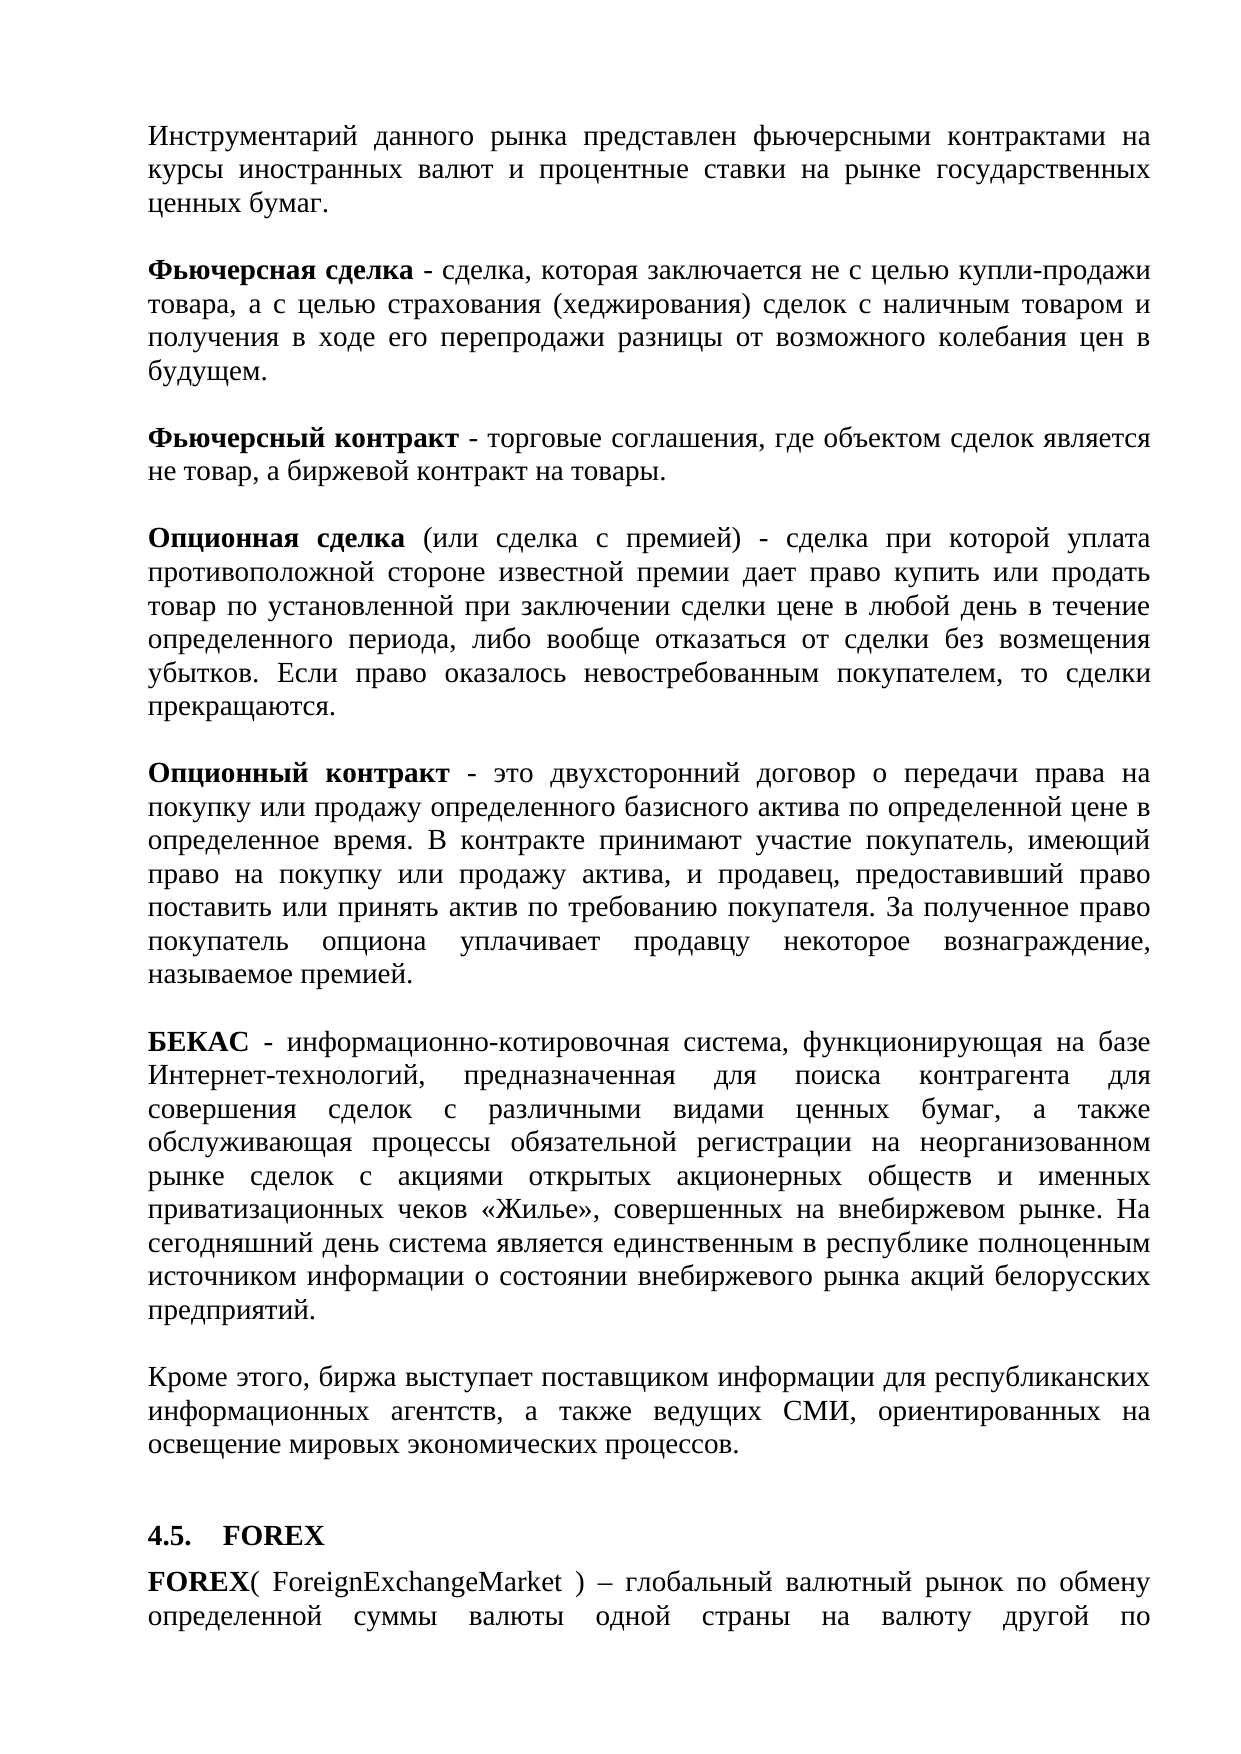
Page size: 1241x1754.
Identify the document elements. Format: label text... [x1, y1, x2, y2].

subtitle FOREX [148, 1518, 1152, 1552]
text БЕКАС - информационно-котировочная система, функционирующая на базе Интернет-технологий, предназначенная для поиска контрагента для совершения сделок с различными видами ценных бумаг, а также обслуживающая процессы обязательной регистрации на неорганизованном рынке сделок с акциями открытых акционерных обществ и именных приватизационных чеков «Жилье», совершенных на внебиржевом рынке. На сегодняшний день система является единственным в республике полноценным источником информации о состоянии внебиржевого рынка акций белорусских предприятий. [148, 1024, 1152, 1326]
text Опционный контракт - это двухсторонний договор о передачи права на покупку или продажу определенного базисного актива по определенной цене в определенное время. В контракте принимают участие покупатель, имеющий право на покупку или продажу актива, и продавец, предоставивший право поставить или принять актив по требованию покупателя. За полученное право покупатель опциона уплачивает продавцу некоторое вознаграждение, называемое премией. [148, 755, 1152, 990]
text Фьючерсный контракт - торговые соглашения, где объектом сделок является не товар, а биржевой контракт на товары. [148, 420, 1152, 487]
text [148, 1564, 1152, 1631]
text Опционная сделка (или сделка с премией) - сделка при которой уплата противоположной стороне известной премии дает право купить или продать товар по установленной при заключении сделки цене в любой день в течение определенного периода, либо вообще отказаться от сделки без возмещения убытков. Если право оказалось невостребованным покупателем, то сделки прекращаются. [148, 521, 1152, 722]
text Фьючерсная сделка - сделка, которая заключается не с целью купли-продажи товара, а с целью страхования (хеджирования) сделок с наличным товаром и получения в ходе его перепродажи разницы от возможного колебания цен в будущем. [148, 252, 1152, 386]
text Инструментарий данного рынка представлен фьючерсными контрактами на курсы иностранных валют и процентные ставки на рынке государственных ценных бумаг. [148, 118, 1152, 219]
text Кроме этого, биржа выступает поставщиком информации для республиканских информационных агентств, а также ведущих СМИ, ориентированных на освещение мировых экономических процессов. [148, 1359, 1152, 1460]
